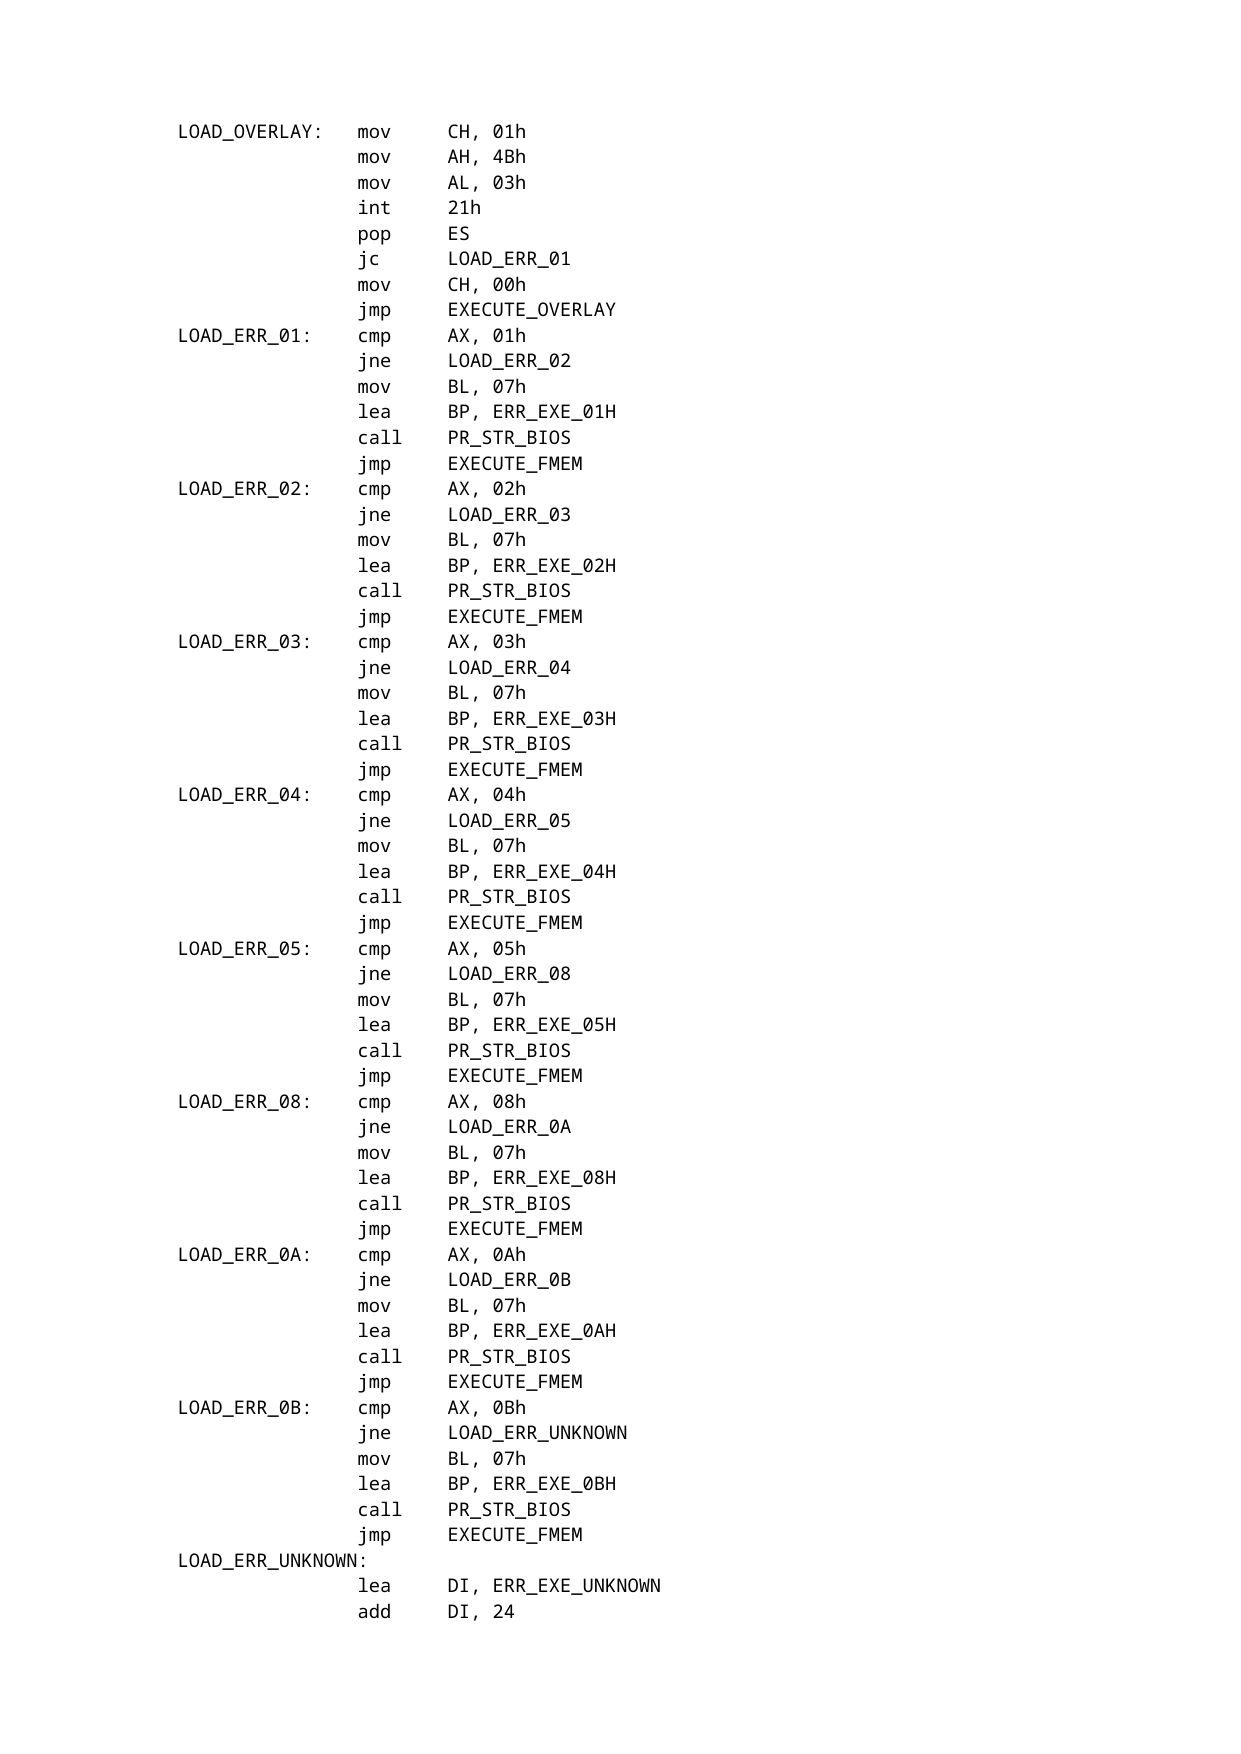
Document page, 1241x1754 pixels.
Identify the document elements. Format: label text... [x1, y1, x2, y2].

text jne LOAD_ERR_08 [177, 960, 1152, 986]
text mov CH, 00h [177, 271, 1152, 297]
text call PR_STR_BIOS [177, 884, 1152, 909]
text mov BL, 07h [177, 679, 1152, 705]
text LOAD_ERR_0A: cmp AX, 0Ah [177, 1241, 1152, 1267]
text jmp EXECUTE_FMEM [177, 1062, 1152, 1088]
text LOAD_OVERLAY: mov CH, 01h [177, 118, 1152, 144]
text mov BL, 07h [177, 1292, 1152, 1318]
text lea BP, ERR_EXE_02H [177, 552, 1152, 577]
text jne LOAD_ERR_UNKNOWN [177, 1420, 1152, 1445]
text mov BL, 07h [177, 1139, 1152, 1164]
text call PR_STR_BIOS [177, 577, 1152, 603]
text lea BP, ERR_EXE_03H [177, 705, 1152, 731]
text call PR_STR_BIOS [177, 1343, 1152, 1369]
text LOAD_ERR_01: cmp AX, 01h [177, 322, 1152, 348]
text mov AL, 03h [177, 169, 1152, 195]
text lea BP, ERR_EXE_04H [177, 858, 1152, 884]
text mov BL, 07h [177, 986, 1152, 1011]
text jmp EXECUTE_FMEM [177, 1522, 1152, 1547]
text jne LOAD_ERR_04 [177, 654, 1152, 679]
text jmp EXECUTE_FMEM [177, 1216, 1152, 1241]
text jc LOAD_ERR_01 [177, 246, 1152, 271]
text lea BP, ERR_EXE_0BH [177, 1471, 1152, 1496]
text jmp EXECUTE_OVERLAY [177, 297, 1152, 322]
text lea BP, ERR_EXE_05H [177, 1011, 1152, 1037]
text call PR_STR_BIOS [177, 1496, 1152, 1522]
text pop ES [177, 220, 1152, 246]
text add DI, 24 [177, 1598, 1152, 1624]
text LOAD_ERR_05: cmp AX, 05h [177, 935, 1152, 960]
text jmp EXECUTE_FMEM [177, 756, 1152, 782]
text jmp EXECUTE_FMEM [177, 1369, 1152, 1394]
text call PR_STR_BIOS [177, 1190, 1152, 1216]
text jne LOAD_ERR_03 [177, 501, 1152, 526]
text lea BP, ERR_EXE_01H [177, 399, 1152, 424]
text jne LOAD_ERR_05 [177, 807, 1152, 833]
text int 21h [177, 195, 1152, 220]
text jne LOAD_ERR_0B [177, 1267, 1152, 1292]
text jmp EXECUTE_FMEM [177, 909, 1152, 935]
text mov BL, 07h [177, 526, 1152, 552]
text call PR_STR_BIOS [177, 731, 1152, 756]
text LOAD_ERR_04: cmp AX, 04h [177, 782, 1152, 807]
text mov BL, 07h [177, 833, 1152, 858]
text jne LOAD_ERR_02 [177, 348, 1152, 373]
text LOAD_ERR_UNKNOWN: [177, 1547, 1152, 1573]
text LOAD_ERR_08: cmp AX, 08h [177, 1088, 1152, 1113]
text lea BP, ERR_EXE_08H [177, 1164, 1152, 1190]
text lea DI, ERR_EXE_UNKNOWN [177, 1573, 1152, 1598]
text call PR_STR_BIOS [177, 424, 1152, 450]
text jne LOAD_ERR_0A [177, 1113, 1152, 1139]
text jmp EXECUTE_FMEM [177, 450, 1152, 475]
text call PR_STR_BIOS [177, 1037, 1152, 1062]
text LOAD_ERR_0B: cmp AX, 0Bh [177, 1394, 1152, 1420]
text LOAD_ERR_03: cmp AX, 03h [177, 628, 1152, 654]
text lea BP, ERR_EXE_0AH [177, 1318, 1152, 1343]
text jmp EXECUTE_FMEM [177, 603, 1152, 628]
text mov AH, 4Bh [177, 144, 1152, 169]
text mov BL, 07h [177, 1445, 1152, 1471]
text LOAD_ERR_02: cmp AX, 02h [177, 475, 1152, 501]
text mov BL, 07h [177, 373, 1152, 399]
